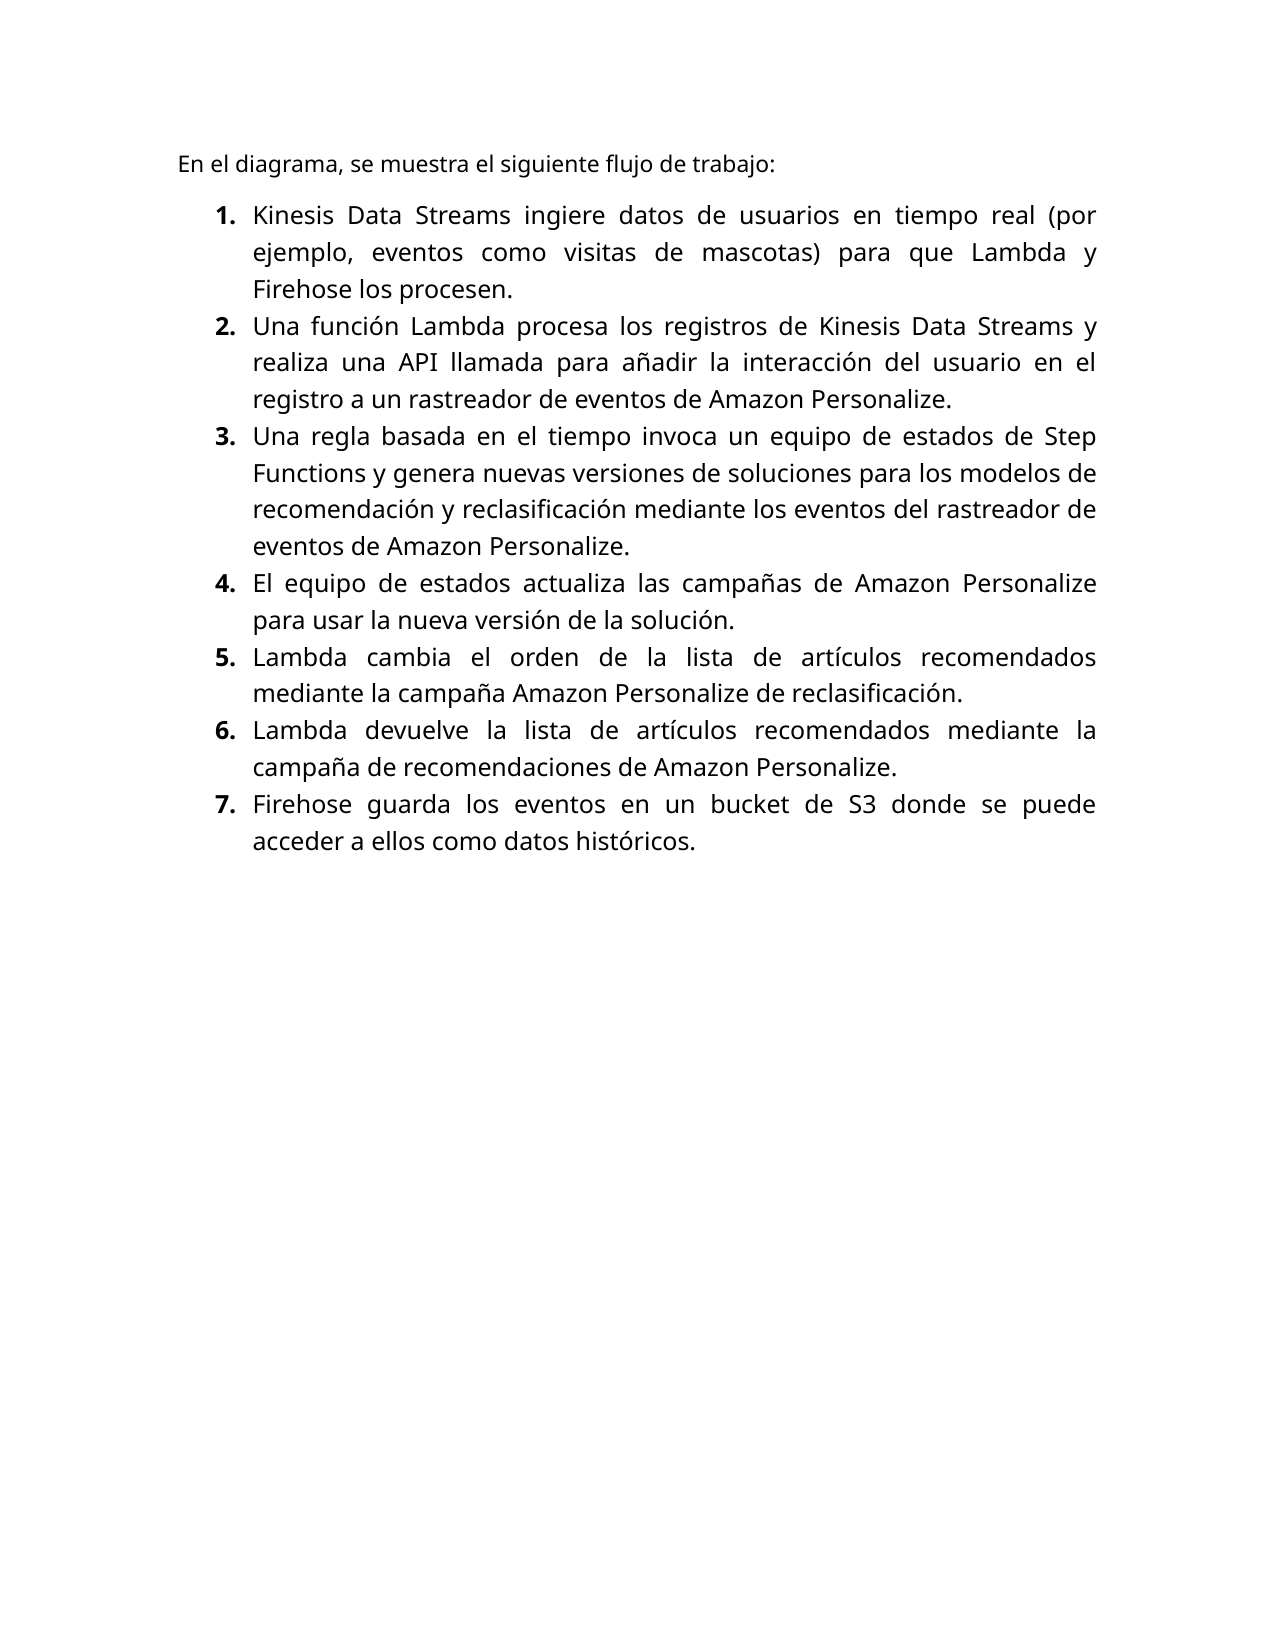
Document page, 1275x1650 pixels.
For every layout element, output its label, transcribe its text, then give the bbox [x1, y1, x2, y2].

list Firehose guarda los eventos en un bucket de S3 donde se puede acceder a ellos como datos históricos. [215, 786, 1098, 857]
list Lambda devuelve la lista de artículos recomendados mediante la campaña de recomendaciones de Amazon Personalize. [215, 713, 1098, 784]
list Una función Lambda procesa los registros de Kinesis Data Streams y realiza una API llamada para añadir la interacción del usuario en el registro a un rastreador de eventos de Amazon Personalize. [215, 308, 1098, 416]
list El equipo de estados actualiza las campañas de Amazon Personalize para usar la nueva versión de la solución. [215, 566, 1098, 637]
list Una regla basada en el tiempo invoca un equipo de estados de Step Functions y genera nuevas versiones de soluciones para los modelos de recomendación y reclasificación mediante los eventos del rastreador de eventos de Amazon Personalize. [215, 419, 1098, 563]
list Lambda cambia el orden de la lista de artículos recomendados mediante la campaña Amazon Personalize de reclasificación. [215, 639, 1098, 710]
text En el diagrama, se muestra el siguiente flujo de trabajo: [177, 148, 1098, 179]
list Kinesis Data Streams ingiere datos de usuarios en tiempo real (por ejemplo, eventos como visitas de mascotas) para que Lambda y Firehose los procesen. [215, 198, 1098, 306]
